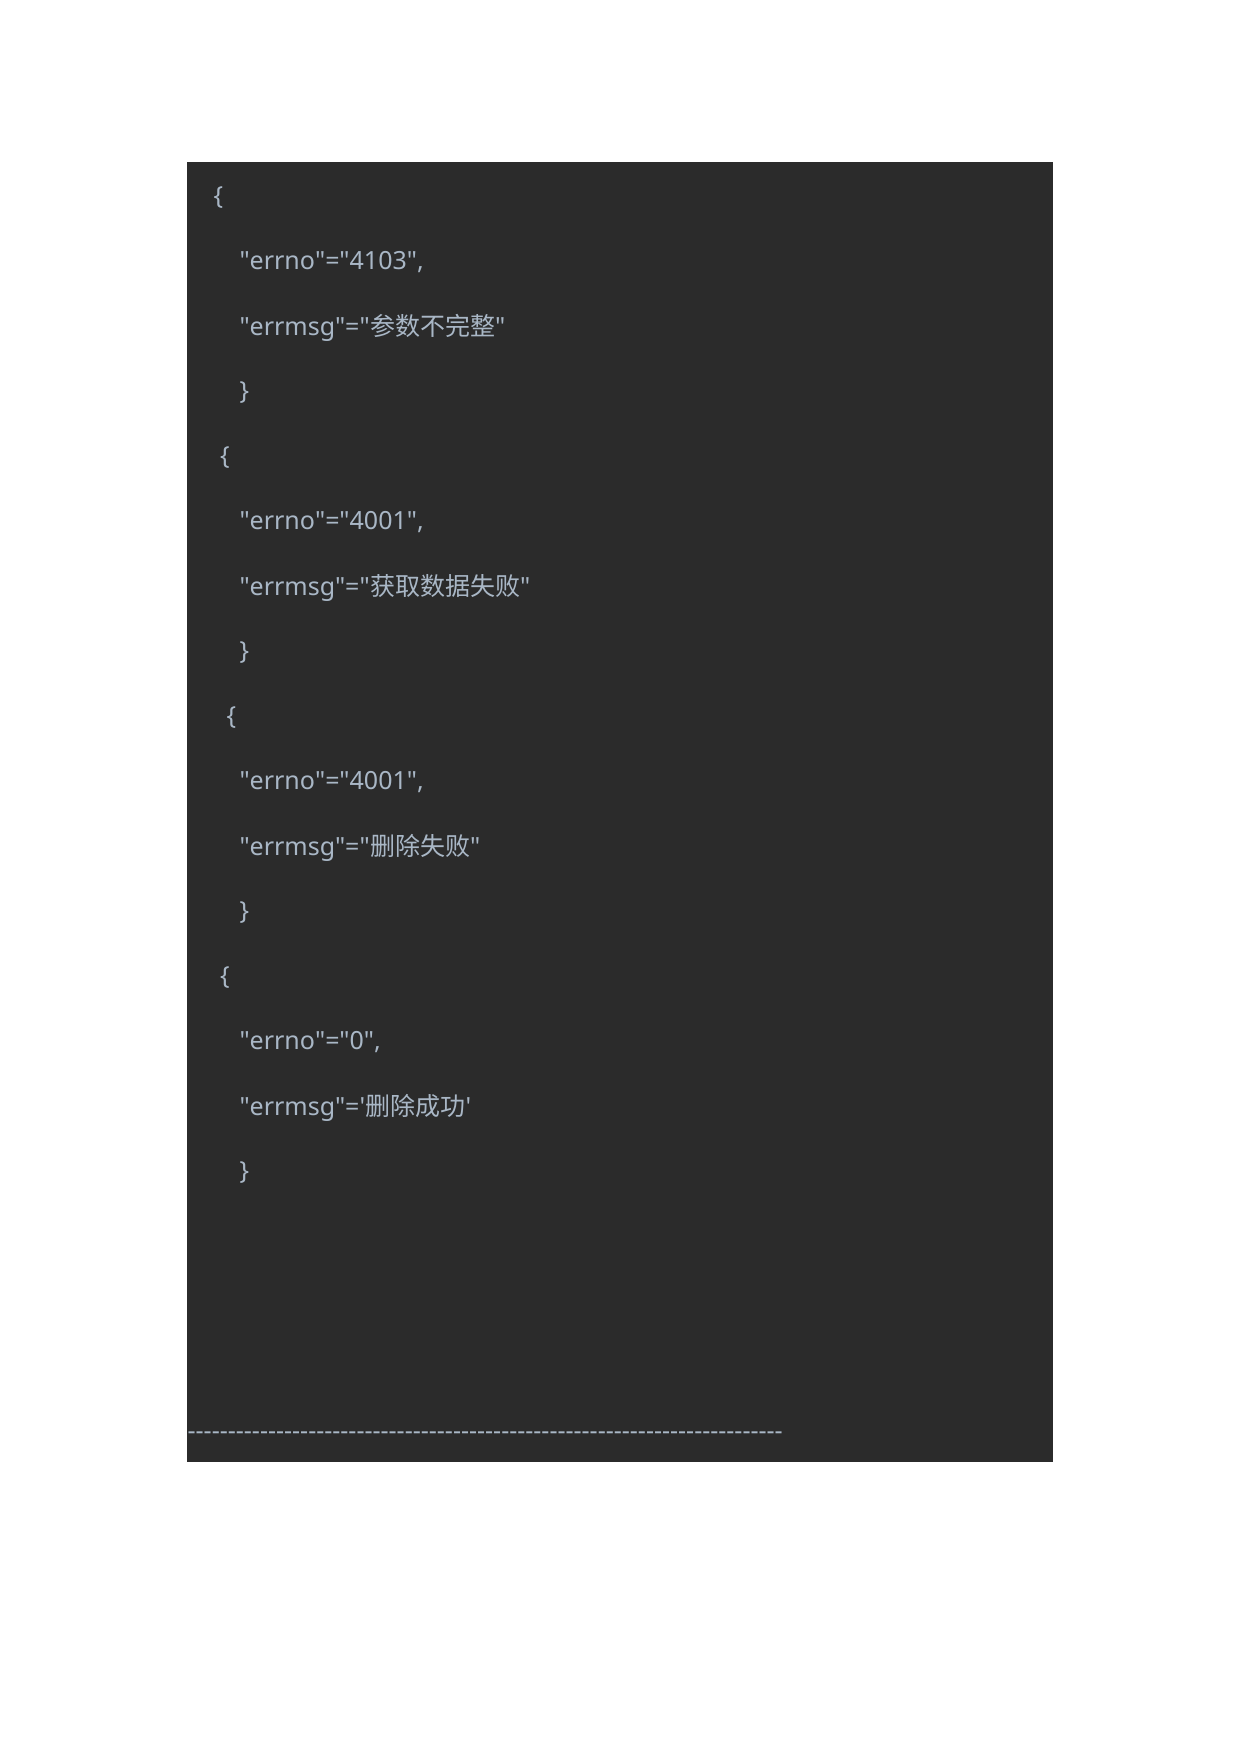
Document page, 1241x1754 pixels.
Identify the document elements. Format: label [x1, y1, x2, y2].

text [187, 162, 1053, 1462]
